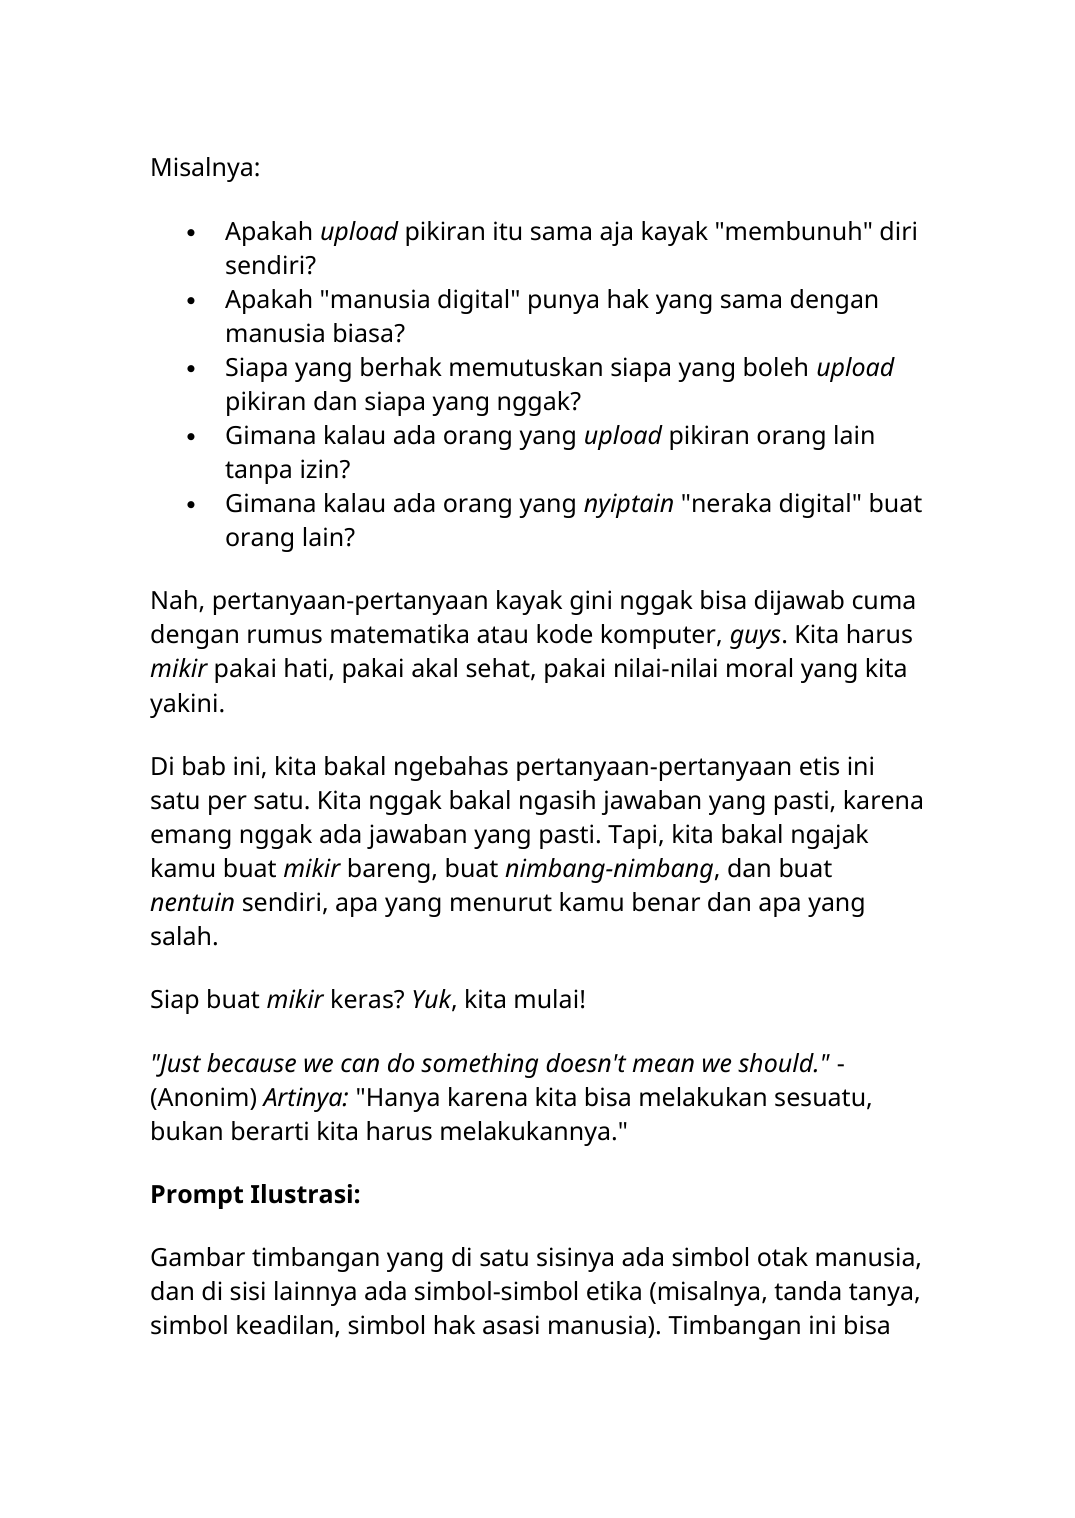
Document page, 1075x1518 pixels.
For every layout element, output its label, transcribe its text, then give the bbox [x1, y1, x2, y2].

text "Just because we can do something doesn't mean we should." - (Anonim) Artinya: "Hanya karena kita bisa melakukan sesuatu, bukan berarti kita harus melakukannya." [150, 1045, 925, 1147]
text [150, 1240, 925, 1342]
text Siap buat mikir keras? Yuk, kita mulai! [150, 982, 925, 1016]
text Prompt Ilustrasi: [150, 1177, 925, 1211]
list Siapa yang berhak memutuskan siapa yang boleh upload pikiran dan siapa yang nggak? [187, 349, 925, 418]
text Nah, pertanyaan-pertanyaan kayak gini nggak bisa dijawab cuma dengan rumus matematika atau kode komputer, guys. Kita harus mikir pakai hati, pakai akal sehat, pakai nilai-nilai moral yang kita yakini. [150, 583, 925, 719]
list Gimana kalau ada orang yang upload pikiran orang lain tanpa izin? [187, 418, 925, 486]
list Apakah "manusia digital" punya hak yang sama dengan manusia biasa? [187, 281, 925, 349]
list Gimana kalau ada orang yang nyiptain "neraka digital" buat orang lain? [187, 486, 925, 554]
text Misalnya: [150, 150, 925, 184]
list Apakah upload pikiran itu sama aja kayak "membunuh" diri sendiri? [187, 213, 925, 281]
text Di bab ini, kita bakal ngebahas pertanyaan-pertanyaan etis ini satu per satu. Kita nggak bakal ngasih jawaban yang pasti, karena emang nggak ada jawaban yang pasti. Tapi, kita bakal ngajak kamu buat mikir bareng, buat nimbang-nimbang, dan buat nentuin sendiri, apa yang menurut kamu benar dan apa yang salah. [150, 748, 925, 953]
